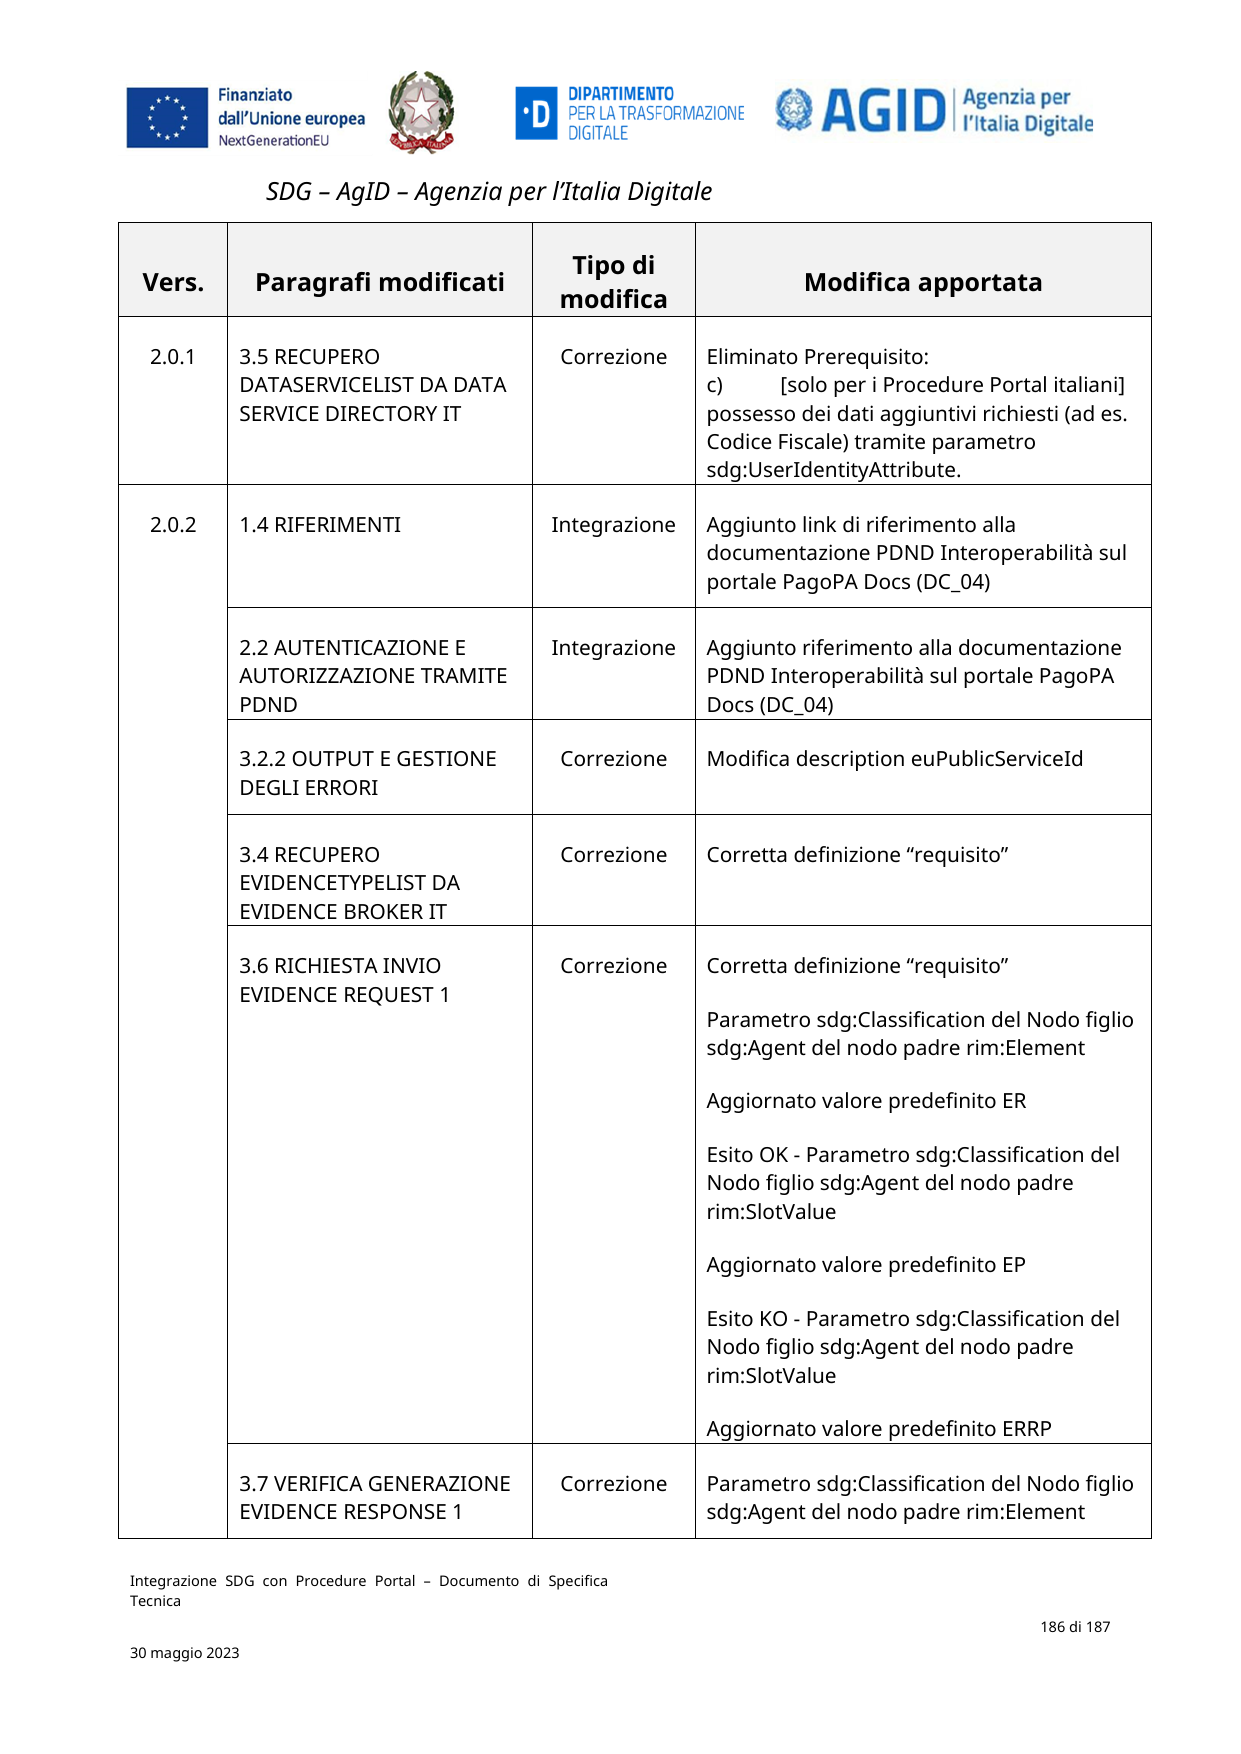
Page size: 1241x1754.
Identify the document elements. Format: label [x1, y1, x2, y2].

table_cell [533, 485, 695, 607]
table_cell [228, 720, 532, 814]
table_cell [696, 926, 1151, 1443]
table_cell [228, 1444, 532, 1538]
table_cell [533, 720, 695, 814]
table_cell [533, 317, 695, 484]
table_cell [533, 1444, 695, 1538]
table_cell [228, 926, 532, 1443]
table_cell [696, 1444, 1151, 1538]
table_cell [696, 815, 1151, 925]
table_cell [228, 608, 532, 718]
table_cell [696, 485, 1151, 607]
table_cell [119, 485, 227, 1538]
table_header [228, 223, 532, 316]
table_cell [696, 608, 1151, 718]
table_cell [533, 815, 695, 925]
picture [118, 71, 1094, 157]
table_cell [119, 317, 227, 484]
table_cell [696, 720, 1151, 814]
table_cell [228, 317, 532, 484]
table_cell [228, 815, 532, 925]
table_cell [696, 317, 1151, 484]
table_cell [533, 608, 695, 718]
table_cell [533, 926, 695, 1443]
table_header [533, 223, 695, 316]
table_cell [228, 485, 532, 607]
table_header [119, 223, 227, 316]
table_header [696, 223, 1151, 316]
